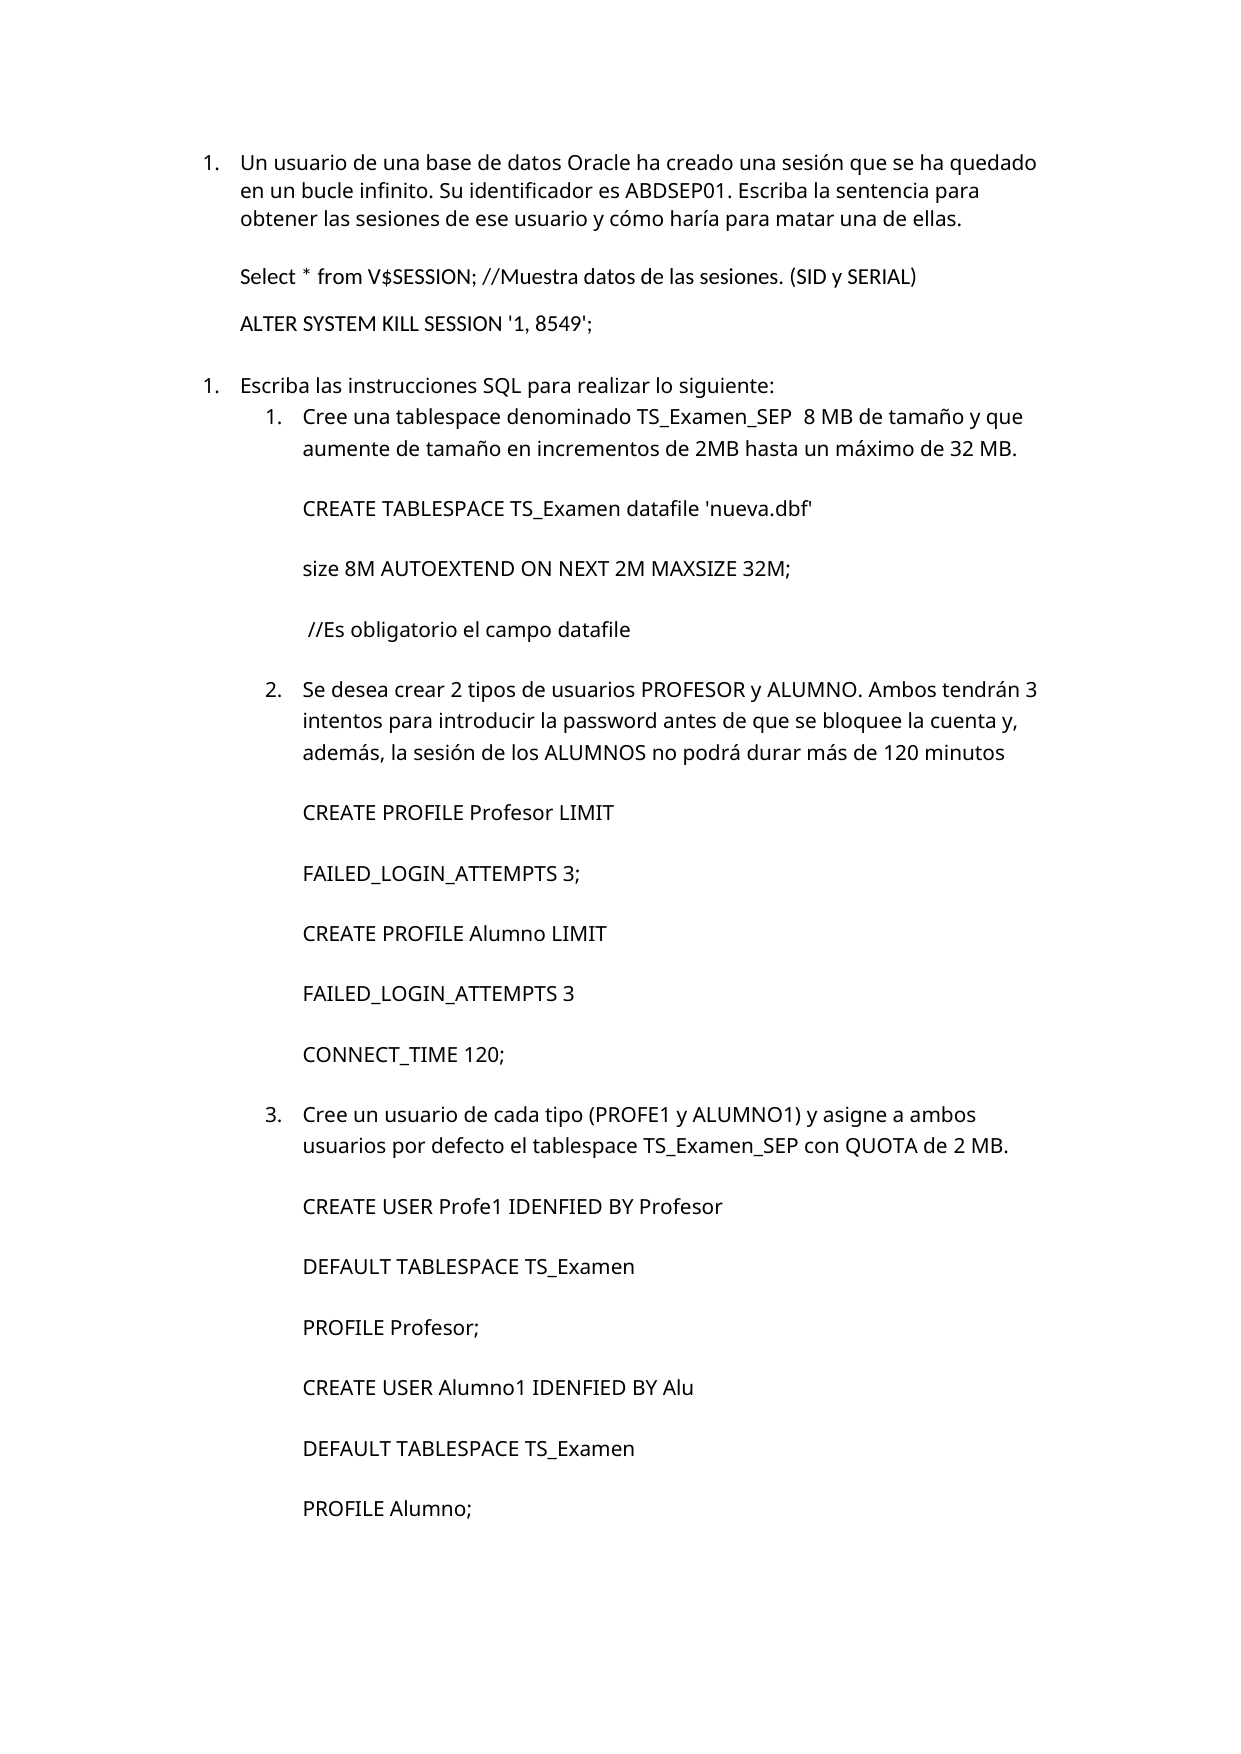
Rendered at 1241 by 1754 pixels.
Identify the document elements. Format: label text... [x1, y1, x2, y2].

list Escriba las instrucciones SQL para realizar lo siguiente: [202, 368, 1063, 399]
text PROFILE Profesor; [302, 1310, 1063, 1341]
text CREATE USER Alumno1 IDENFIED BY Alu [302, 1370, 1063, 1402]
text size 8M AUTOEXTEND ON NEXT 2M MAXSIZE 32M; [302, 552, 1063, 583]
text Select * from V$SESSION; //Muestra datos de las sesiones. (SID y SERIAL) [240, 262, 1063, 290]
list Se desea crear 2 tipos de usuarios PROFESOR y ALUMNO. Ambos tendrán 3 intentos para introducir la password antes de que se bloquee la cuenta y, además, la sesión de los ALUMNOS no podrá durar más de 120 minutos [265, 672, 1063, 766]
text CREATE PROFILE Profesor LIMIT [302, 795, 1063, 827]
list Un usuario de una base de datos Oracle ha creado una sesión que se ha quedado en un bucle infinito. Su identificador es ABDSEP01. Escriba la sentencia para obtener las sesiones de ese usuario y cómo haría para matar una de ellas. [202, 148, 1063, 233]
text CREATE TABLESPACE TS_Examen datafile 'nueva.dbf' [302, 491, 1063, 522]
list Cree un usuario de cada tipo (PROFE1 y ALUMNO1) y asigne a ambos usuarios por defecto el tablespace TS_Examen_SEP con QUOTA de 2 MB. [265, 1097, 1063, 1160]
text PROFILE Alumno; [302, 1491, 1063, 1522]
text FAILED_LOGIN_ATTEMPTS 3; [302, 856, 1063, 887]
text CONNECT_TIME 120; [302, 1037, 1063, 1068]
text //Es obligatorio el campo datafile [302, 612, 1063, 643]
text DEFAULT TABLESPACE TS_Examen [302, 1431, 1063, 1462]
text ALTER SYSTEM KILL SESSION '1, 8549'; [240, 309, 1063, 337]
text DEFAULT TABLESPACE TS_Examen [302, 1249, 1063, 1281]
list Cree una tablespace denominado TS_Examen_SEP 8 MB de tamaño y que aumente de tamaño en incrementos de 2MB hasta un máximo de 32 MB. [265, 399, 1063, 462]
text CREATE USER Profe1 IDENFIED BY Profesor [302, 1189, 1063, 1220]
text CREATE PROFILE Alumno LIMIT [302, 916, 1063, 947]
text FAILED_LOGIN_ATTEMPTS 3 [302, 977, 1063, 1008]
